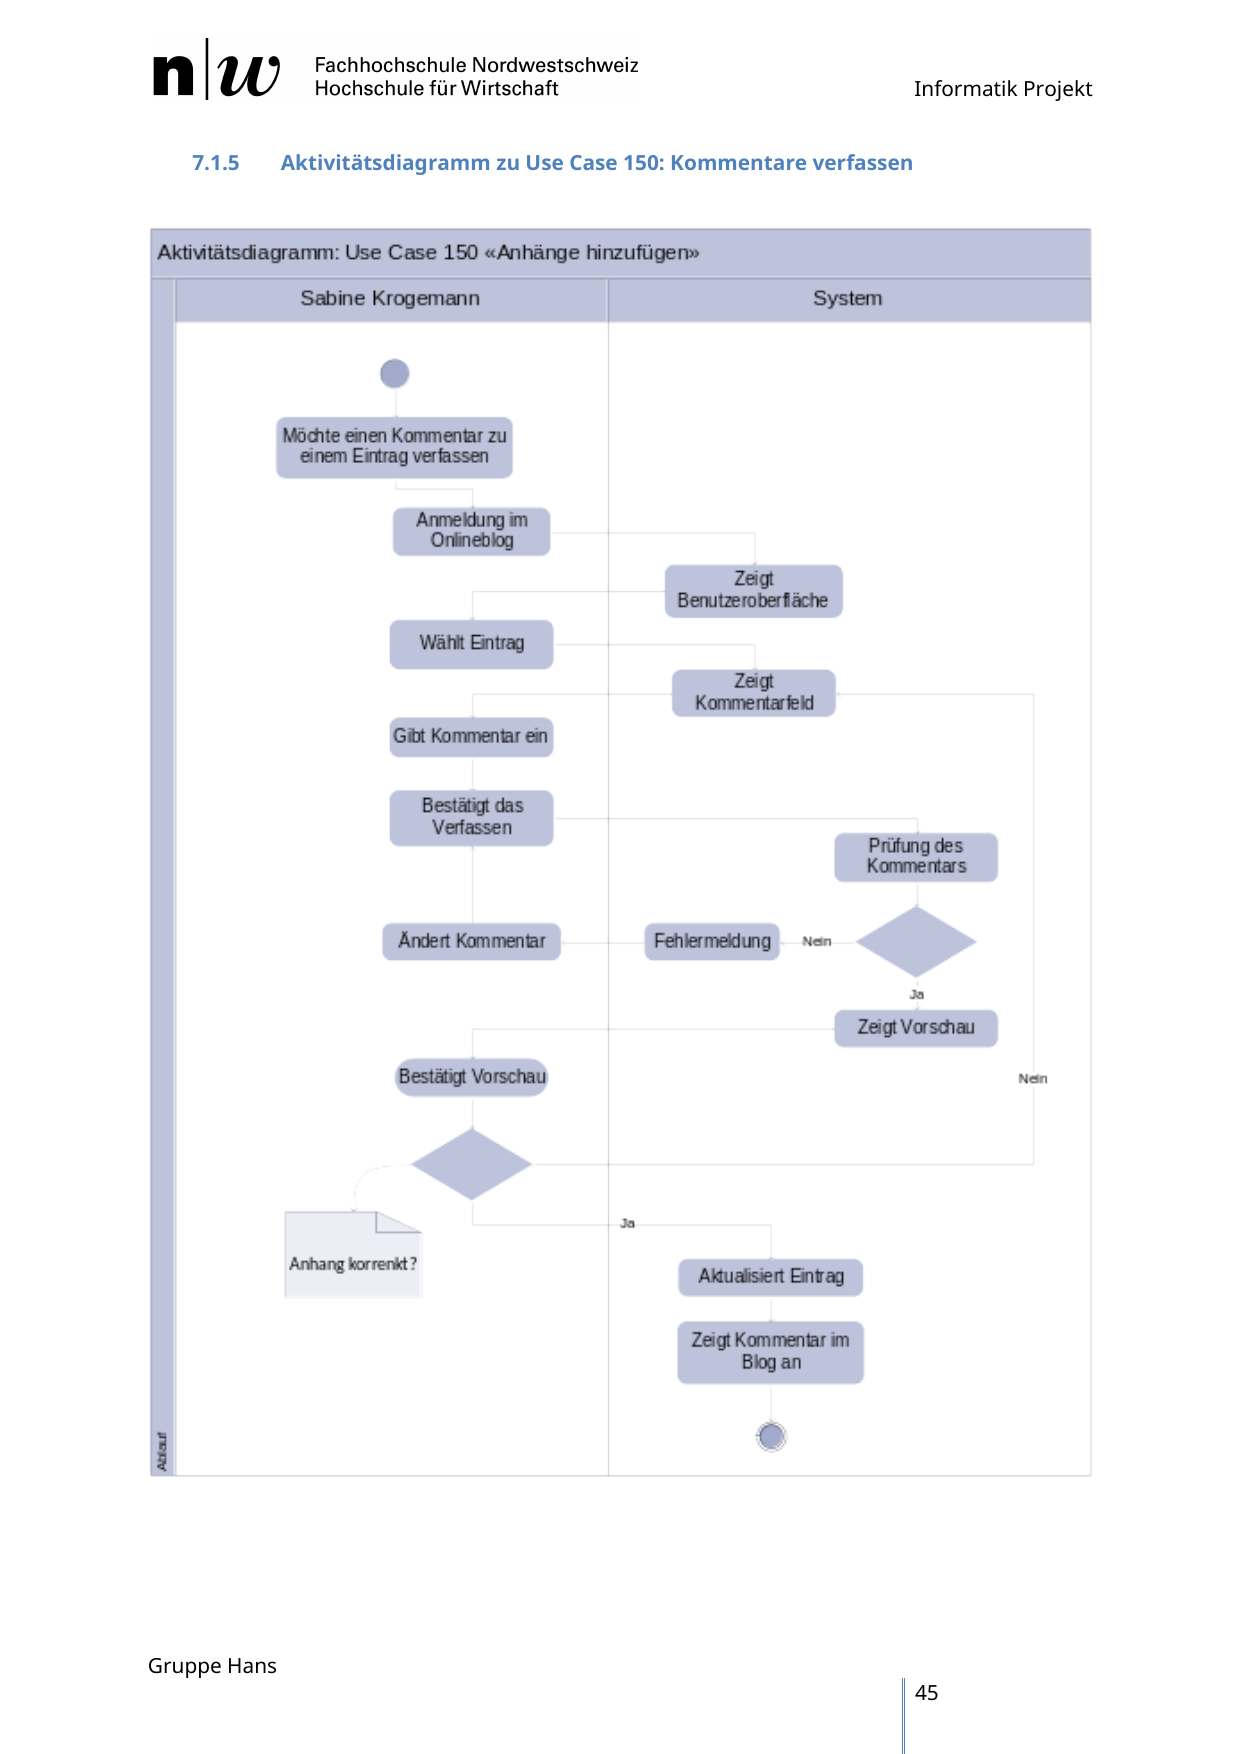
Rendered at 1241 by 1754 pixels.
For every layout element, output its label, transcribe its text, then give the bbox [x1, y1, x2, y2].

picture [153, 38, 638, 100]
subtitle Aktivitätsdiagramm zu Use Case 150: Kommentare verfassen [192, 148, 1092, 176]
